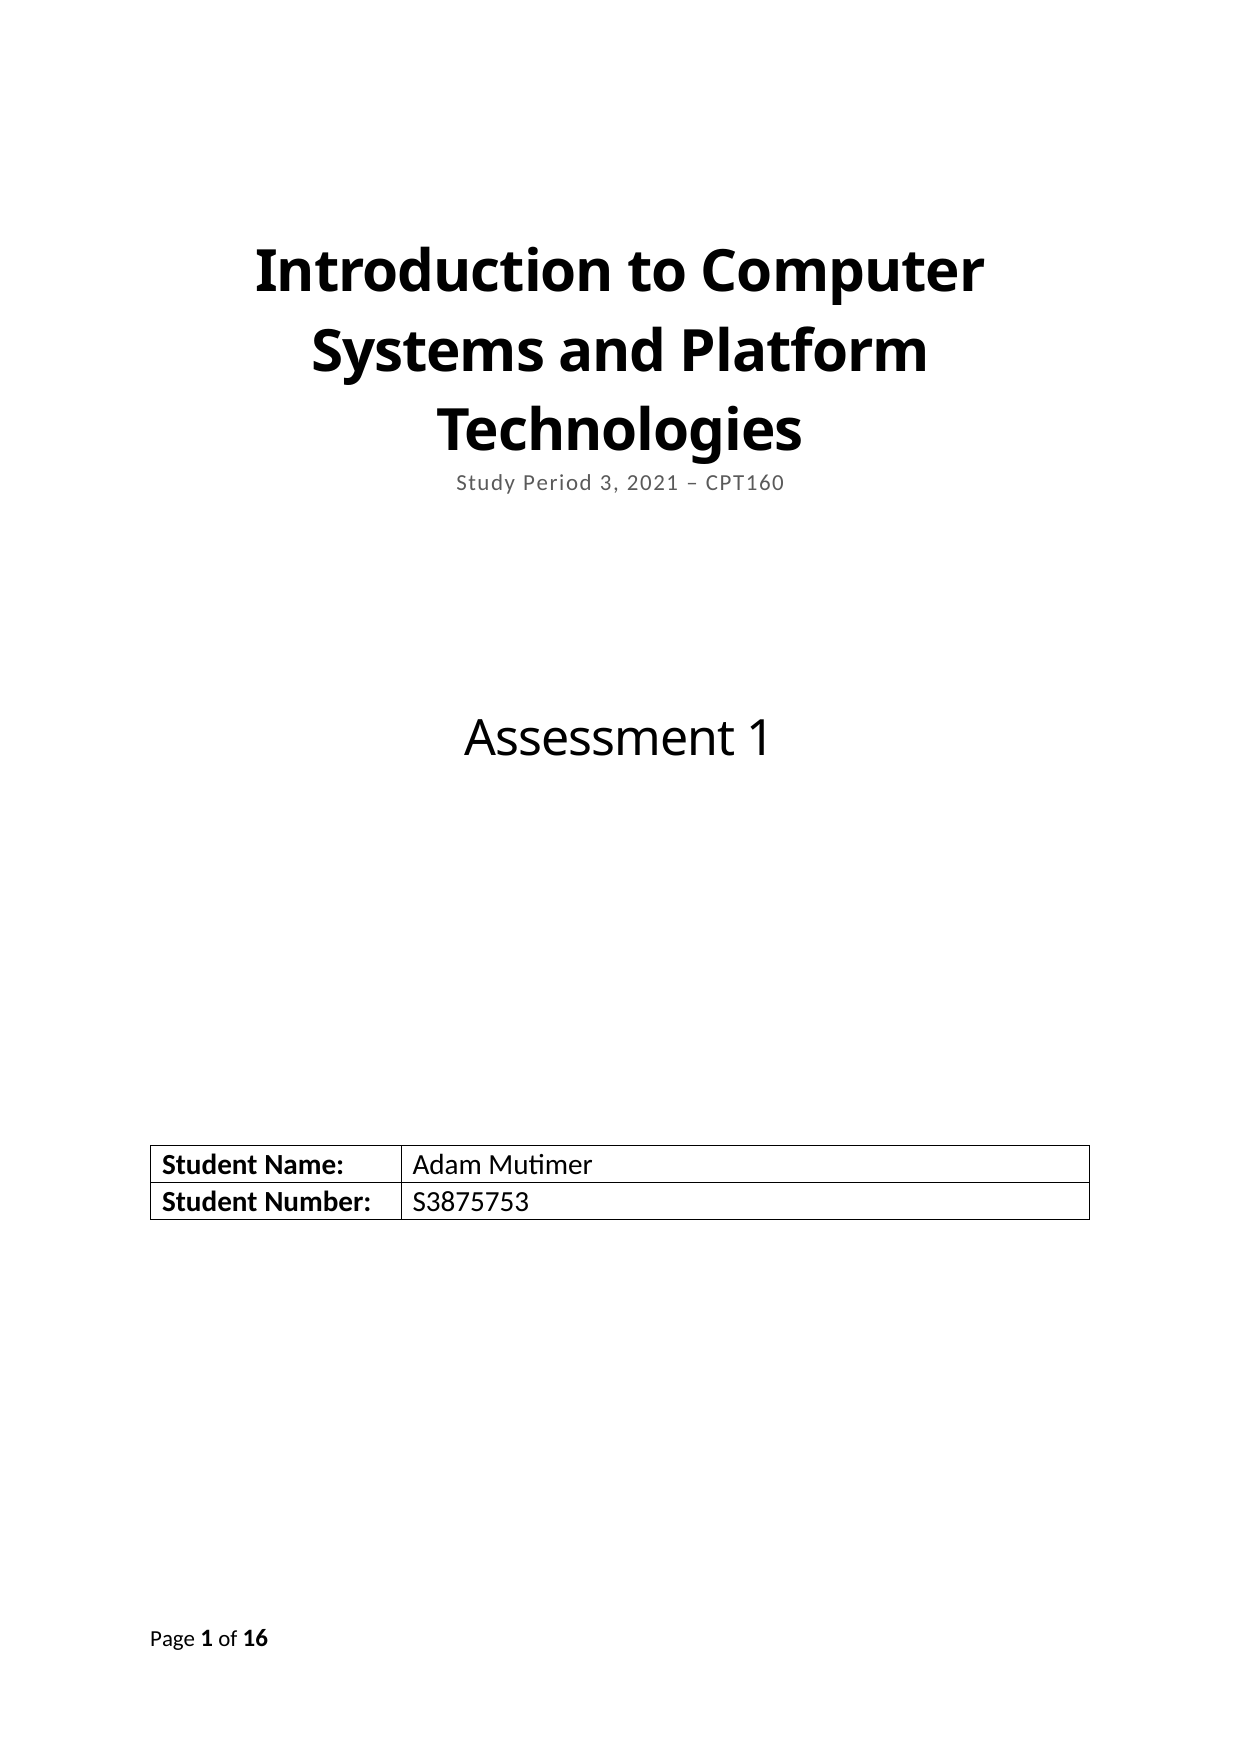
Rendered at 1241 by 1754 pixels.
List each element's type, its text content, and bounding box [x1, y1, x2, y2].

subtitle Study Period 3, 2021 – CPT160 [150, 468, 1090, 496]
table_header Adam Mutimer [402, 1146, 1089, 1182]
table_header Student Name: [151, 1146, 401, 1182]
table_cell S3875753 [402, 1183, 1089, 1219]
title Assessment 1 [150, 702, 1090, 770]
table_cell Student Number: [151, 1183, 401, 1219]
title Introduction to Computer Systems and Platform Technologies [150, 229, 1090, 468]
